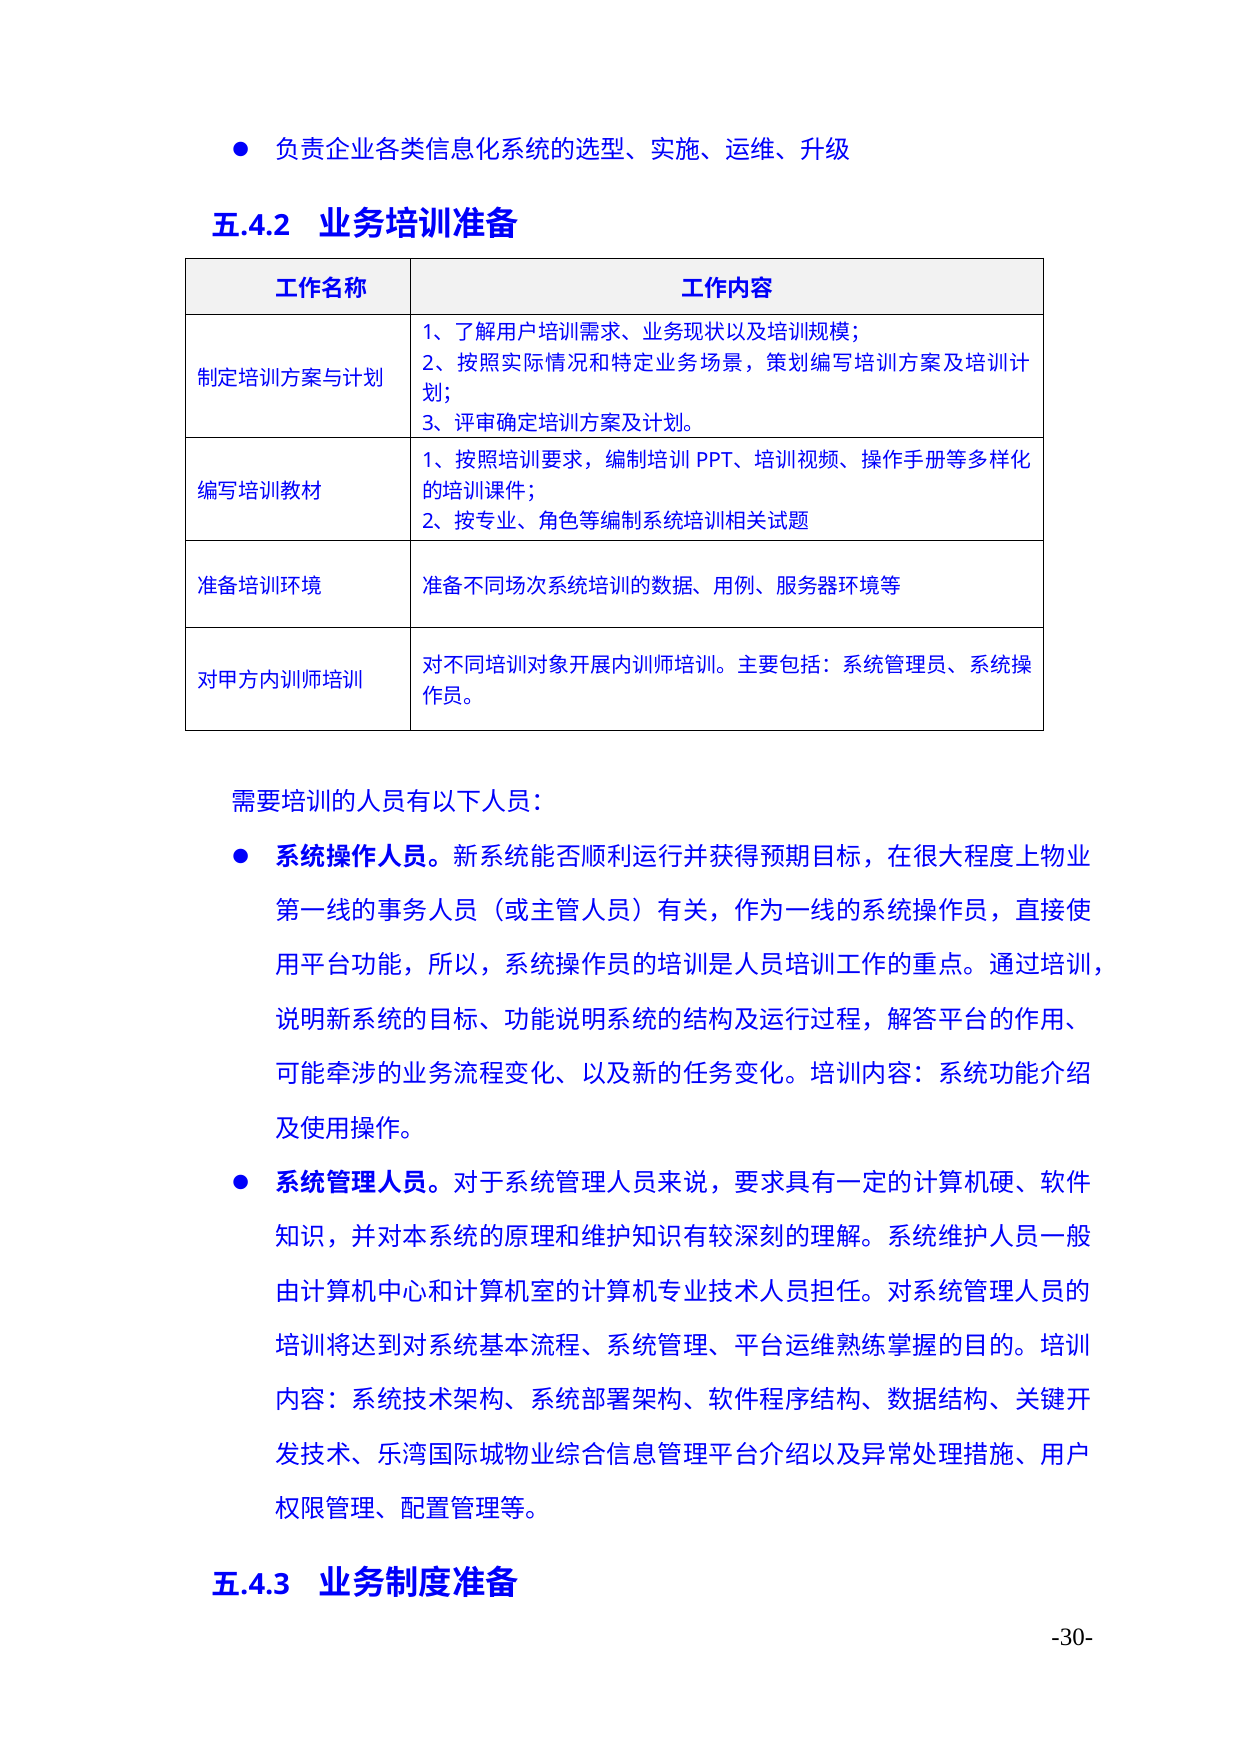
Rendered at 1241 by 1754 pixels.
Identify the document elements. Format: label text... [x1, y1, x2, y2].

list 负责企业各类信息化系统的选型、实施、运维、升级 [231, 130, 1093, 166]
subtitle 业务培训准备 [211, 197, 1093, 245]
table_cell 1、了解用户培训需求、业务现状以及培训规模； 2、按照实际情况和特定业务场景，策划编写培训方案及培训计划； 3、评审确定培训方案及计划。 [411, 315, 1043, 437]
table_cell 1、按照培训要求，编制培训PPT、培训视频、操作手册等多样化的培训课件； 2、按专业、角色等编制系统培训相关试题 [411, 438, 1043, 540]
table_cell 准备不同场次系统培训的数据、用例、服务器环境等 [411, 541, 1043, 627]
table_cell 制定培训方案与计划 [186, 315, 410, 437]
table_cell 编写培训教材 [186, 438, 410, 540]
table_header 工作内容 [411, 259, 1043, 314]
subtitle 业务制度准备 [211, 1556, 1093, 1604]
list 系统操作人员。新系统能否顺利运行并获得预期目标，在很大程度上物业第一线的事务人员（或主管人员）有关，作为一线的系统操作员，直接使用平台功能，所以，系统操作员的培训是人员培训工作的重点。通过培训，说明新系统的目标、功能说明系统的结构及运行过程，解答平台的作用、可能牵涉的业务流程变化、以及新的任务变化。培训内容：系统功能介绍及使用操作。 [231, 836, 1093, 1144]
table_cell 准备培训环境 [186, 541, 410, 627]
text 需要培训的人员有以下人员： [187, 782, 1093, 818]
table_cell 对不同培训对象开展内训师培训。主要包括：系统管理员、系统操作员。 [411, 628, 1043, 730]
table_header 工作名称 [186, 259, 410, 314]
list 系统管理人员。对于系统管理人员来说，要求具有一定的计算机硬、软件知识，并对本系统的原理和维护知识有较深刻的理解。系统维护人员一般由计算机中心和计算机室的计算机专业技术人员担任。对系统管理人员的培训将达到对系统基本流程、系统管理、平台运维熟练掌握的目的。培训内容：系统技术架构、系统部署架构、软件程序结构、数据结构、关键开发技术、乐湾国际城物业综合信息管理平台介绍以及异常处理措施、用户权限管理、配置管理等。 [231, 1162, 1093, 1525]
table_cell 对甲方内训师培训 [186, 628, 410, 730]
